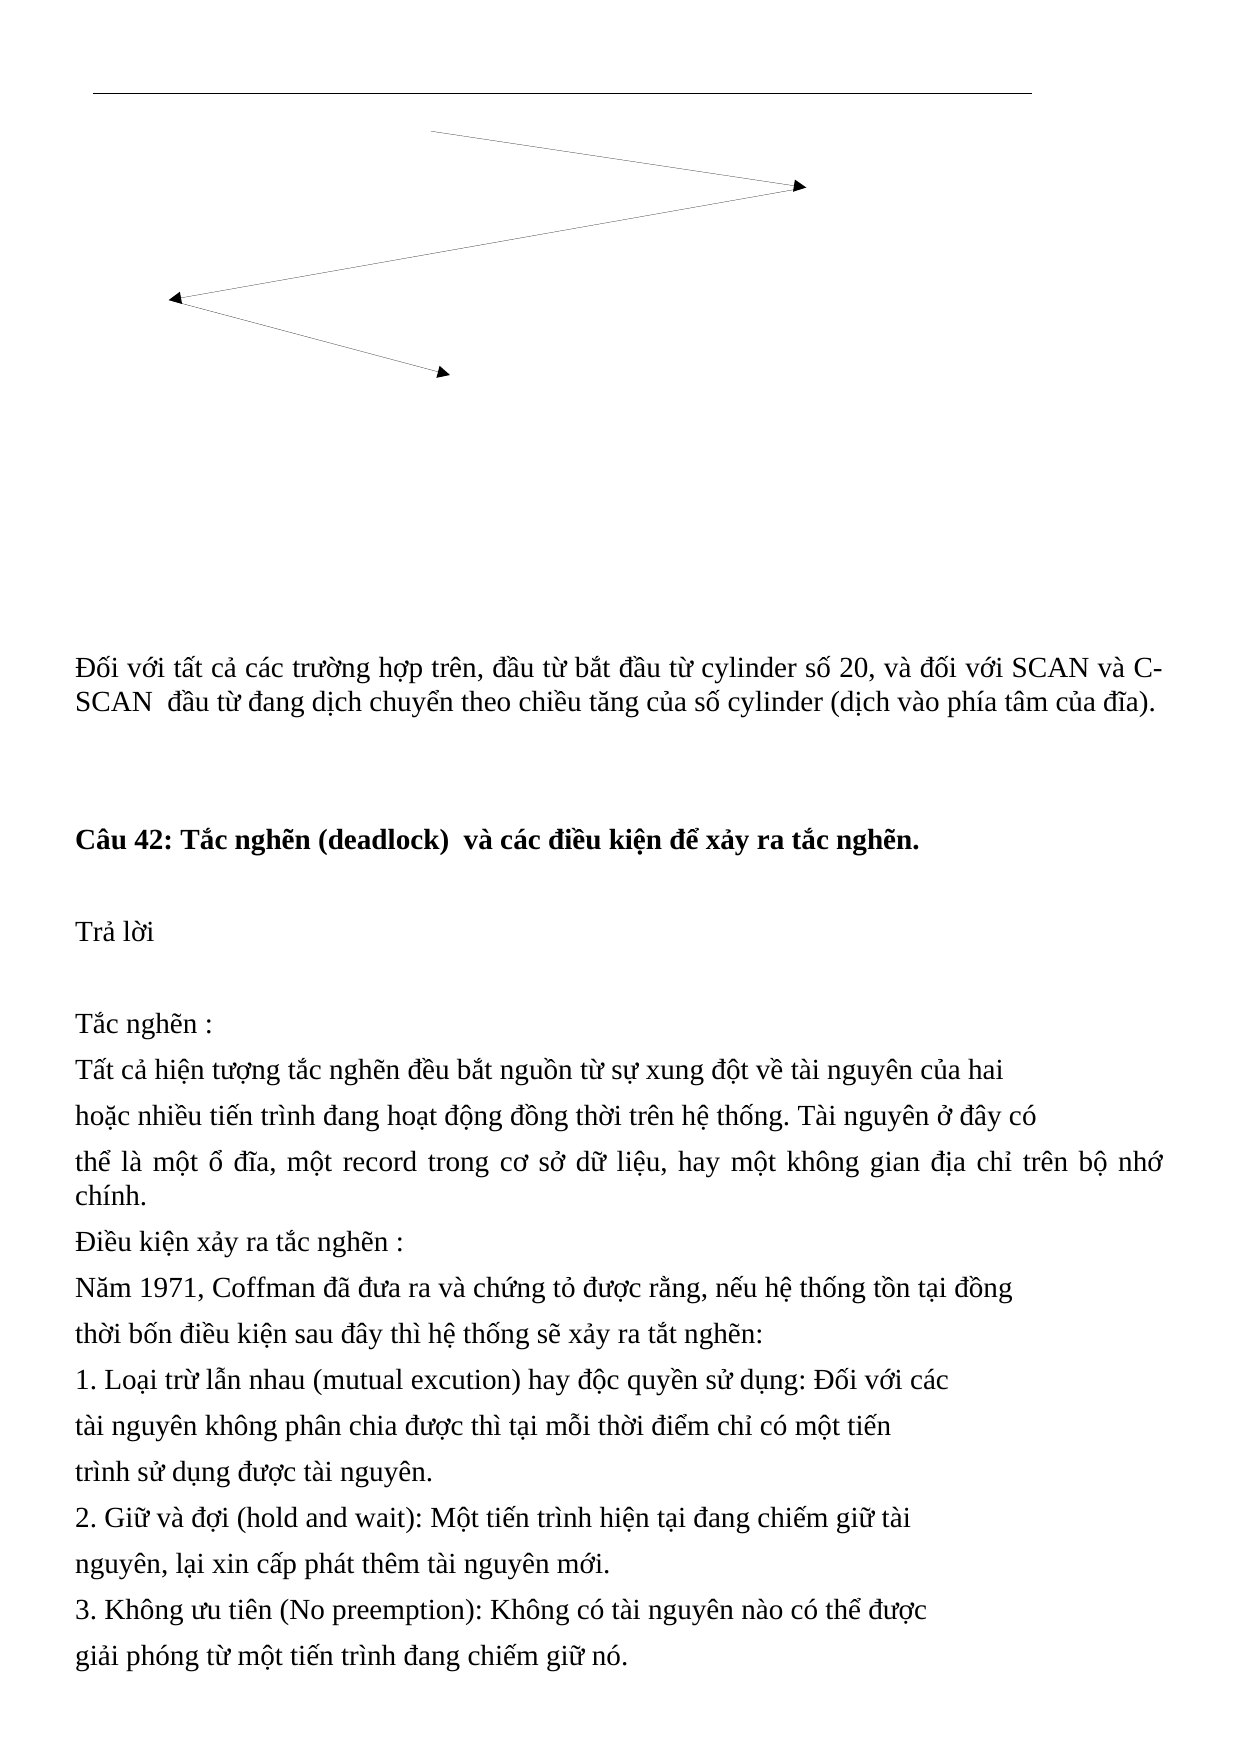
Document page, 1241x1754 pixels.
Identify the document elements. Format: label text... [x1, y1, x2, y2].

text 2. Giữ và đợi (hold and wait): Một tiến trình hiện tại đang chiếm giữ tài [75, 1500, 1165, 1533]
text Năm 1971, Coffman đã đưa ra và chứng tỏ được rằng, nếu hệ thống tồn tại đồng [75, 1270, 1165, 1303]
text nguyên, lại xin cấp phát thêm tài nguyên mới. [75, 1546, 1165, 1579]
text 3. Không ưu tiên (No preemption): Không có tài nguyên nào có thể được [75, 1592, 1165, 1626]
text thời bốn điều kiện sau đây thì hệ thống sẽ xảy ra tắt nghẽn: [75, 1316, 1165, 1349]
text tài nguyên không phân chia được thì tại mỗi thời điểm chỉ có một tiến [75, 1408, 1165, 1441]
text Trả lời [75, 914, 1165, 947]
text Tất cả hiện tượng tắc nghẽn đều bắt nguồn từ sự xung đột về tài nguyên của hai [75, 1052, 1165, 1086]
text giải phóng từ một tiến trình đang chiếm giữ nó. [75, 1638, 1165, 1672]
text trình sử dụng được tài nguyên. [75, 1454, 1165, 1487]
subtitle Câu 42: Tắc nghẽn (deadlock) và các điều kiện để xảy ra tắc nghẽn. [75, 822, 1165, 855]
text 1. Loại trừ lẫn nhau (mutual excution) hay độc quyền sử dụng: Đối với các [75, 1362, 1165, 1395]
text Đối với tất cả các trường hợp trên, đầu từ bắt đầu từ cylinder số 20, và đối với SCAN và C-SCAN đầu từ đang dịch chuyển theo chiều tăng của số cylinder (dịch vào phía tâm của đĩa). [75, 650, 1165, 717]
text Tắc nghẽn : [75, 1006, 1165, 1039]
text hoặc nhiều tiến trình đang hoạt động đồng thời trên hệ thống. Tài nguyên ở đây có [75, 1098, 1165, 1132]
text thể là một ổ đĩa, một record trong cơ sở dữ liệu, hay một không gian địa chỉ trên bộ nhớ chính. [75, 1144, 1165, 1211]
text Điều kiện xảy ra tắc nghẽn : [75, 1224, 1165, 1257]
